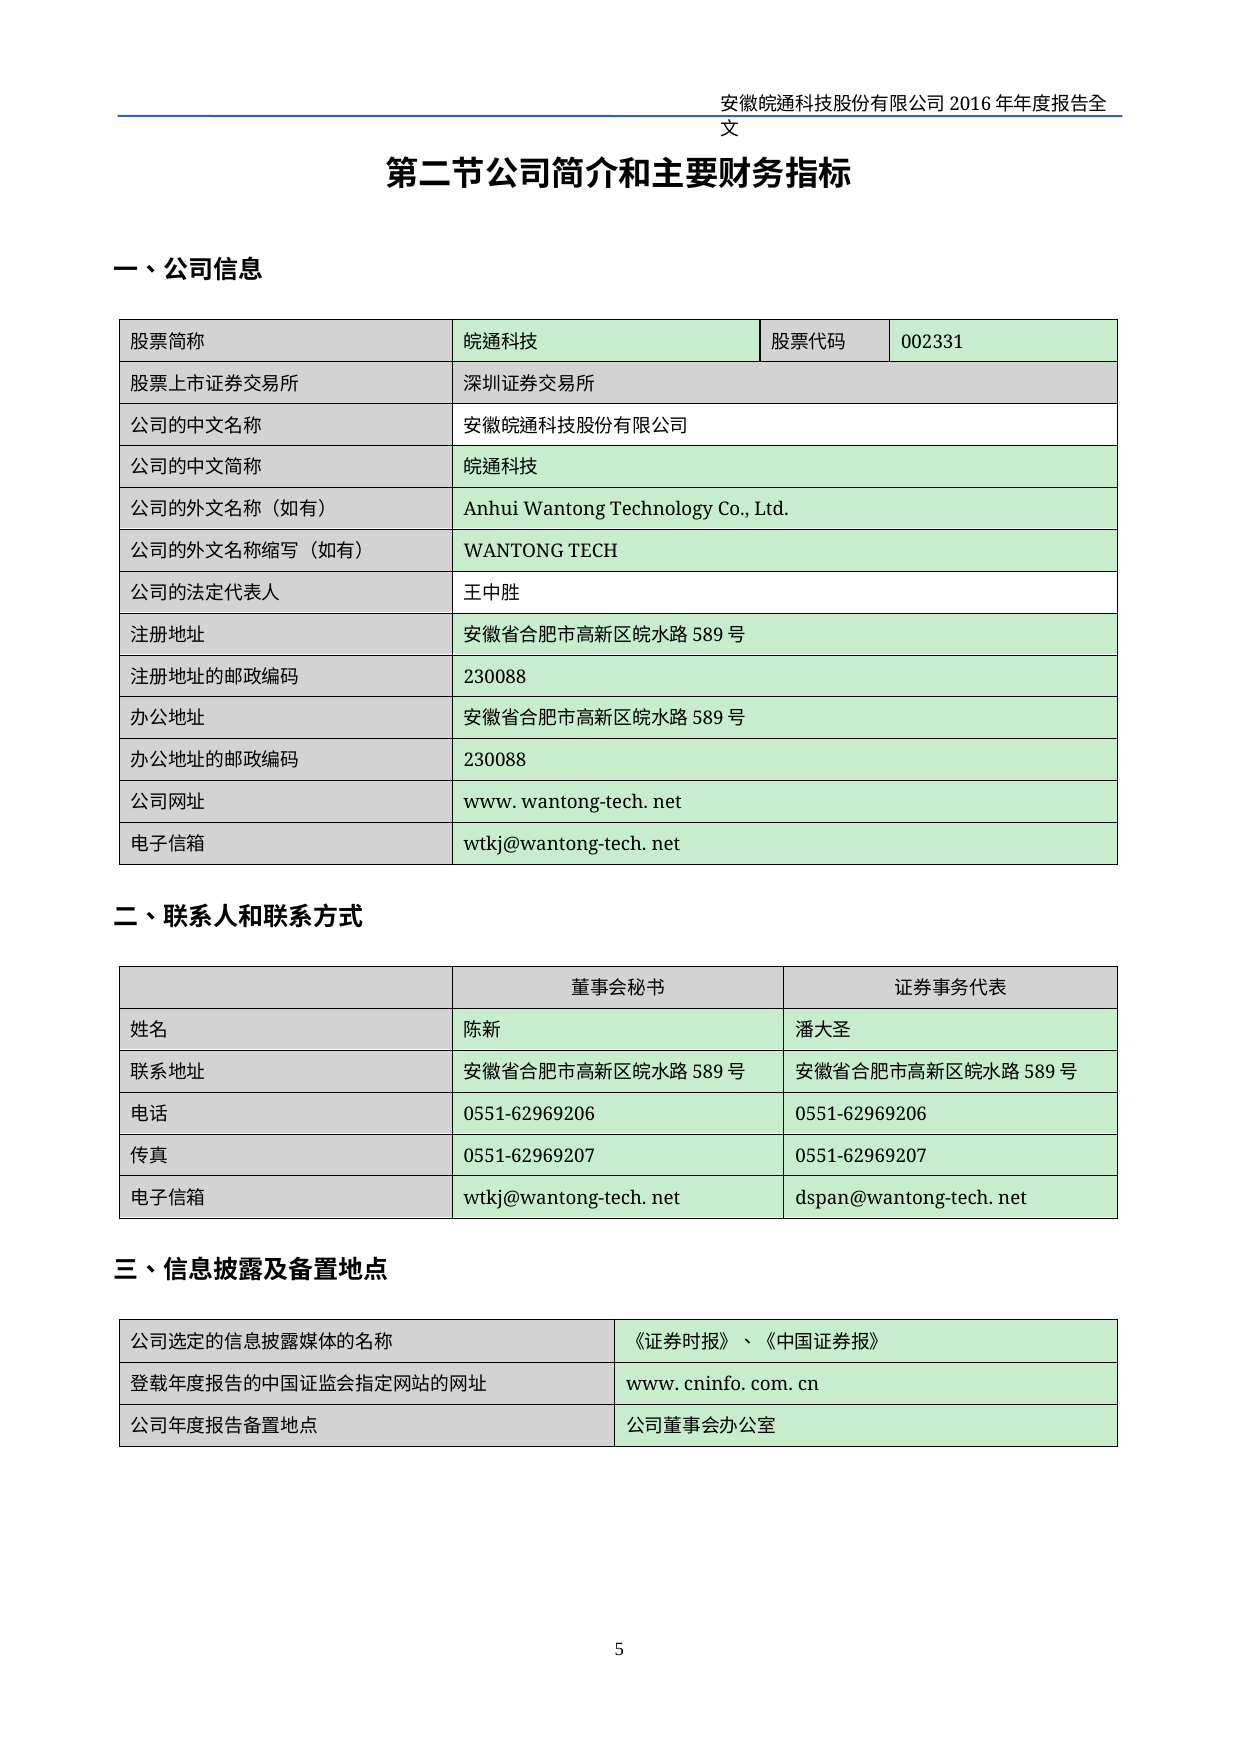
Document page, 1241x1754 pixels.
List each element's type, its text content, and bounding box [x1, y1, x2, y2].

table_header 公司选定的信息披露媒体的名称 [120, 1320, 614, 1362]
table_cell wtkj@wantong-tech. net [453, 823, 1117, 864]
table_cell 安徽省合肥市高新区皖水路589号 [784, 1051, 1117, 1092]
table_cell 电话 [120, 1093, 452, 1133]
table_cell 安徽皖通科技股份有限公司 [453, 404, 1117, 445]
table_header [120, 967, 452, 1008]
table_cell 安徽省合肥市高新区皖水路589号 [453, 1051, 783, 1092]
table_cell 传真 [120, 1135, 452, 1175]
table_cell 0551-62969207 [453, 1135, 783, 1175]
table_cell WANTONG TECH [453, 530, 1117, 571]
table_cell 姓名 [120, 1009, 452, 1049]
text 三、信息披露及备置地点 [113, 1252, 1123, 1286]
table_cell dspan@wantong-tech. net [784, 1176, 1117, 1217]
table_cell 0551-62969207 [784, 1135, 1117, 1175]
table_cell 安徽省合肥市高新区皖水路589号 [453, 614, 1117, 654]
text 第二节公司简介和主要财务指标 [113, 150, 1123, 196]
table_cell 电子信箱 [120, 823, 452, 864]
table_cell 公司年度报告备置地点 [120, 1405, 614, 1446]
table_cell 公司网址 [120, 781, 452, 822]
table_cell 0551-62969206 [453, 1093, 783, 1133]
table_cell www. wantong-tech. net [453, 781, 1117, 822]
table_cell 公司的法定代表人 [120, 572, 452, 612]
text 一、公司信息 [113, 252, 1123, 286]
table_header 股票代码 [761, 320, 889, 361]
table_cell 登载年度报告的中国证监会指定网站的网址 [120, 1363, 614, 1404]
table_cell www. cninfo. com. cn [615, 1363, 1117, 1404]
table_header 证券事务代表 [784, 967, 1117, 1008]
table_cell 公司的中文名称 [120, 404, 452, 445]
table_header 股票简称 [120, 320, 452, 361]
table_cell 公司的外文名称（如有） [120, 488, 452, 528]
table_cell 230088 [453, 656, 1117, 696]
table_cell 电子信箱 [120, 1176, 452, 1217]
table_header 皖通科技 [453, 320, 759, 361]
table_cell 注册地址 [120, 614, 452, 654]
table_header 002331 [890, 320, 1117, 361]
text 二、联系人和联系方式 [113, 898, 1123, 932]
table_cell 办公地址的邮政编码 [120, 739, 452, 780]
table_cell 皖通科技 [453, 446, 1117, 487]
table_cell wtkj@wantong-tech. net [453, 1176, 783, 1217]
table_cell 陈新 [453, 1009, 783, 1049]
table_cell 潘大圣 [784, 1009, 1117, 1049]
table_cell 股票上市证券交易所 [120, 362, 452, 403]
table_cell 公司的中文简称 [120, 446, 452, 487]
table_cell 0551-62969206 [784, 1093, 1117, 1133]
table_cell 王中胜 [453, 572, 1117, 612]
table_cell 深圳证券交易所 [453, 362, 1117, 403]
table_cell 公司的外文名称缩写（如有） [120, 530, 452, 571]
table_header 董事会秘书 [453, 967, 783, 1008]
table_header 《证券时报》、《中国证券报》 [615, 1320, 1117, 1362]
table_cell 联系地址 [120, 1051, 452, 1092]
table_cell Anhui Wantong Technology Co., Ltd. [453, 488, 1117, 528]
table_cell 办公地址 [120, 697, 452, 738]
table_cell 注册地址的邮政编码 [120, 656, 452, 696]
table_cell 230088 [453, 739, 1117, 780]
table_cell 公司董事会办公室 [615, 1405, 1117, 1446]
table_cell 安徽省合肥市高新区皖水路589号 [453, 697, 1117, 738]
